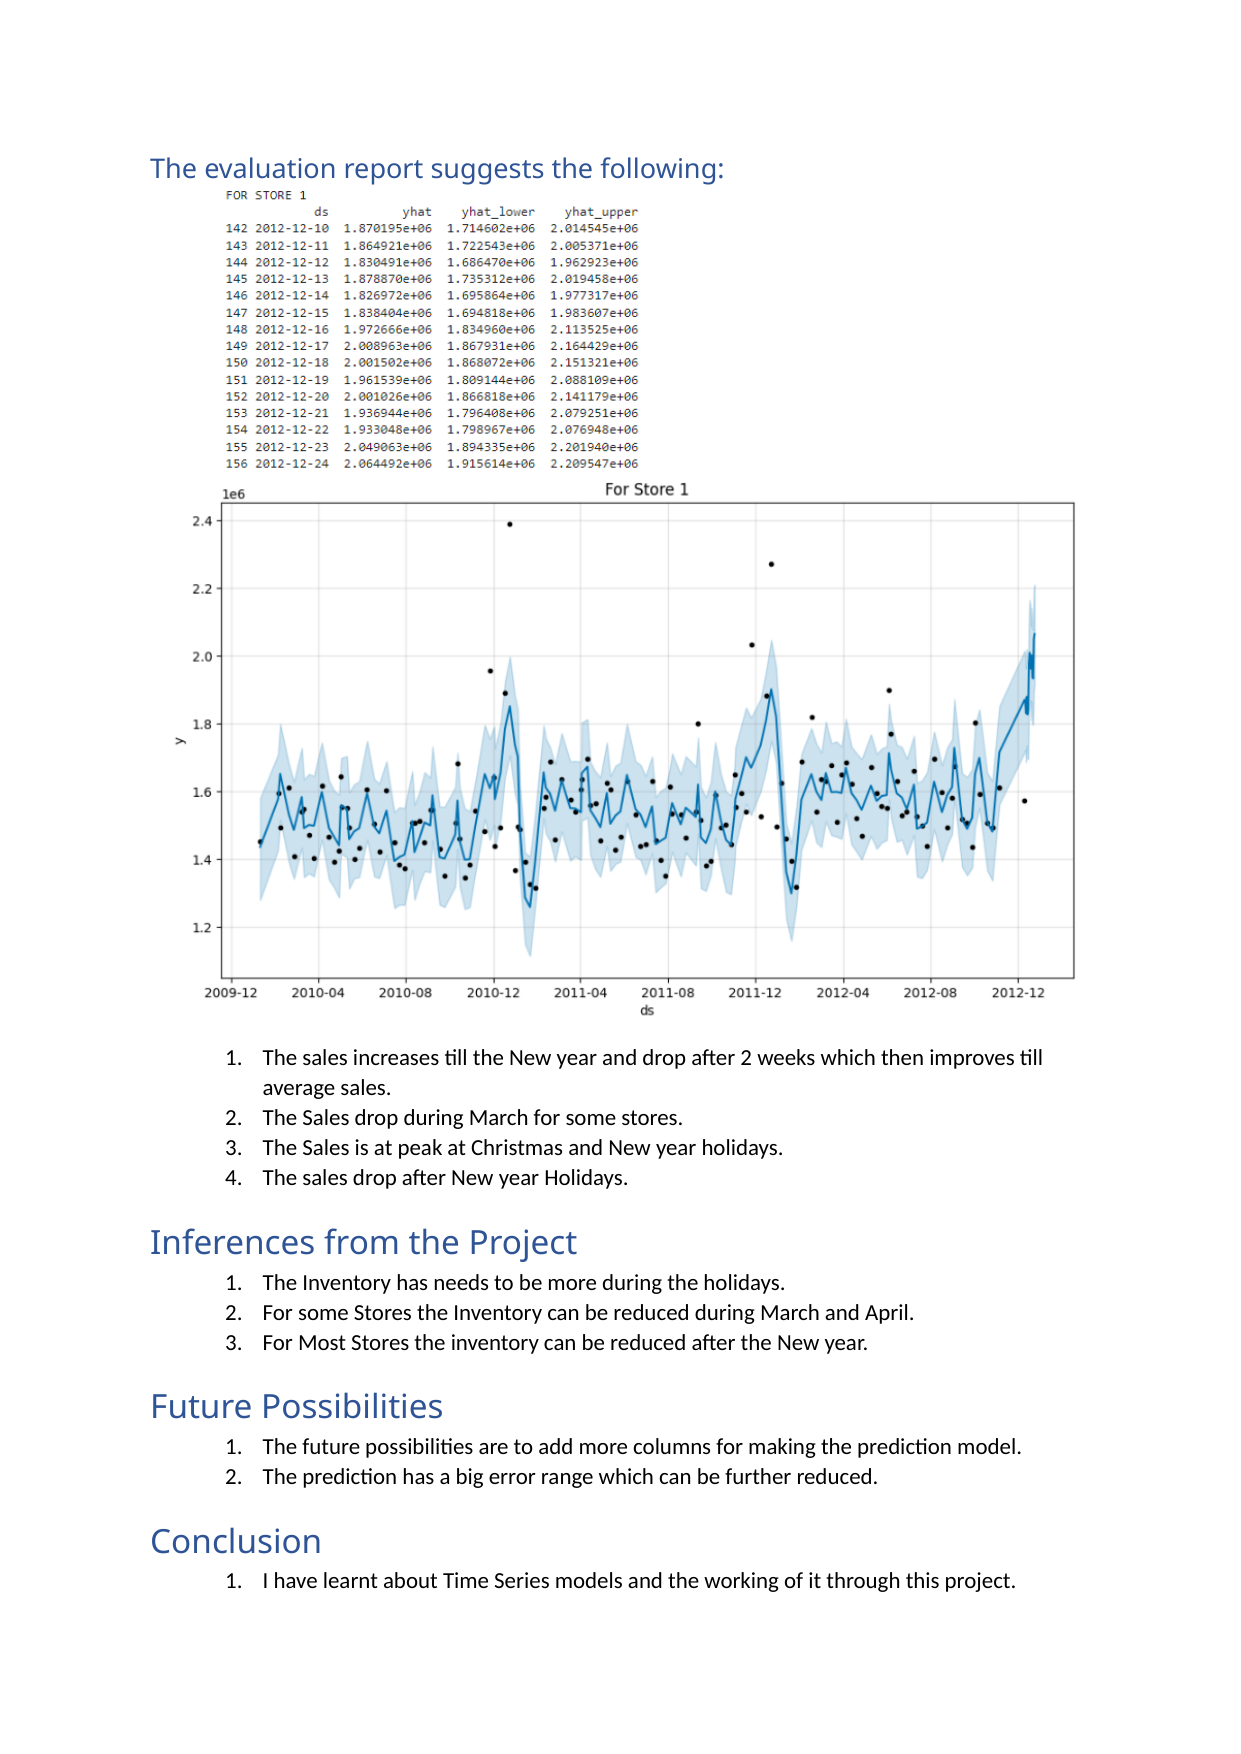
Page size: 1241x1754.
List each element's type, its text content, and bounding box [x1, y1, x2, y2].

list The Sales is at peak at Christmas and New year holidays. [225, 1133, 1090, 1161]
list The prediction has a big error range which can be further reduced. [225, 1462, 1090, 1490]
list I have learnt about Time Series models and the working of it through this project. [225, 1567, 1090, 1594]
subtitle Future Possibilities [150, 1383, 1090, 1429]
subtitle Inferences from the Project [150, 1219, 1090, 1264]
subtitle The evaluation report suggests the following: [150, 150, 1090, 187]
list The sales drop after New year Holidays. [225, 1163, 1090, 1191]
list For some Stores the Inventory can be reduced during March and April. [225, 1298, 1090, 1326]
picture [150, 480, 1091, 1024]
subtitle Conclusion [150, 1518, 1090, 1563]
list The Sales drop during March for some stores. [225, 1103, 1090, 1131]
list The future possibilities are to add more columns for making the prediction model. [225, 1432, 1090, 1460]
list For Most Stores the inventory can be reduced after the New year. [225, 1328, 1090, 1356]
picture [206, 189, 987, 478]
list The Inventory has needs to be more during the holidays. [225, 1268, 1090, 1296]
list The sales increases till the New year and drop after 2 weeks which then improves till average sales. [225, 1043, 1090, 1101]
